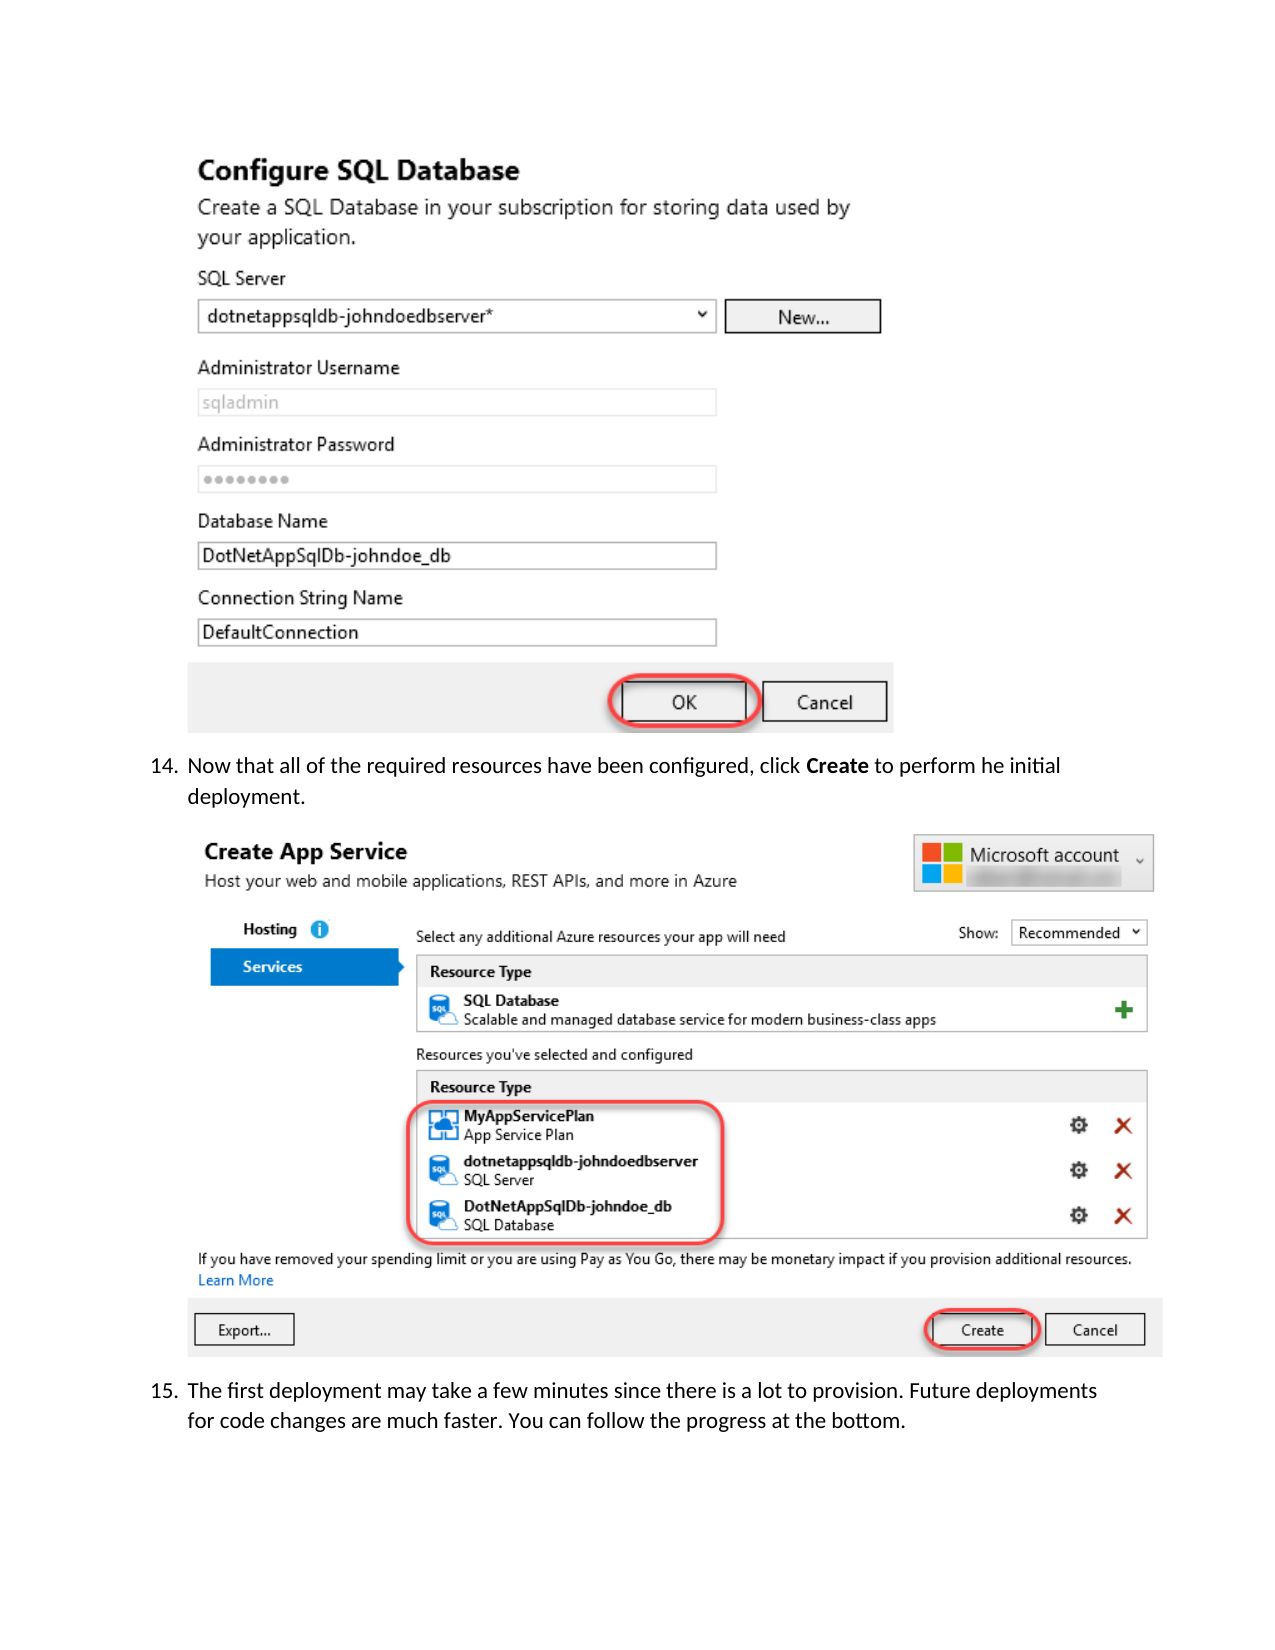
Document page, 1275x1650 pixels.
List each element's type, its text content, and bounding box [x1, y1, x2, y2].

list Now that all of the required resources have been configured, click Create to perform he initial deployment. [150, 752, 1125, 810]
list The first deployment may take a few minutes since there is a lot to provision. Future deployments for code changes are much faster. You can follow the progress at the bottom. [150, 1376, 1125, 1434]
picture [187, 828, 1163, 1357]
picture [187, 150, 894, 733]
